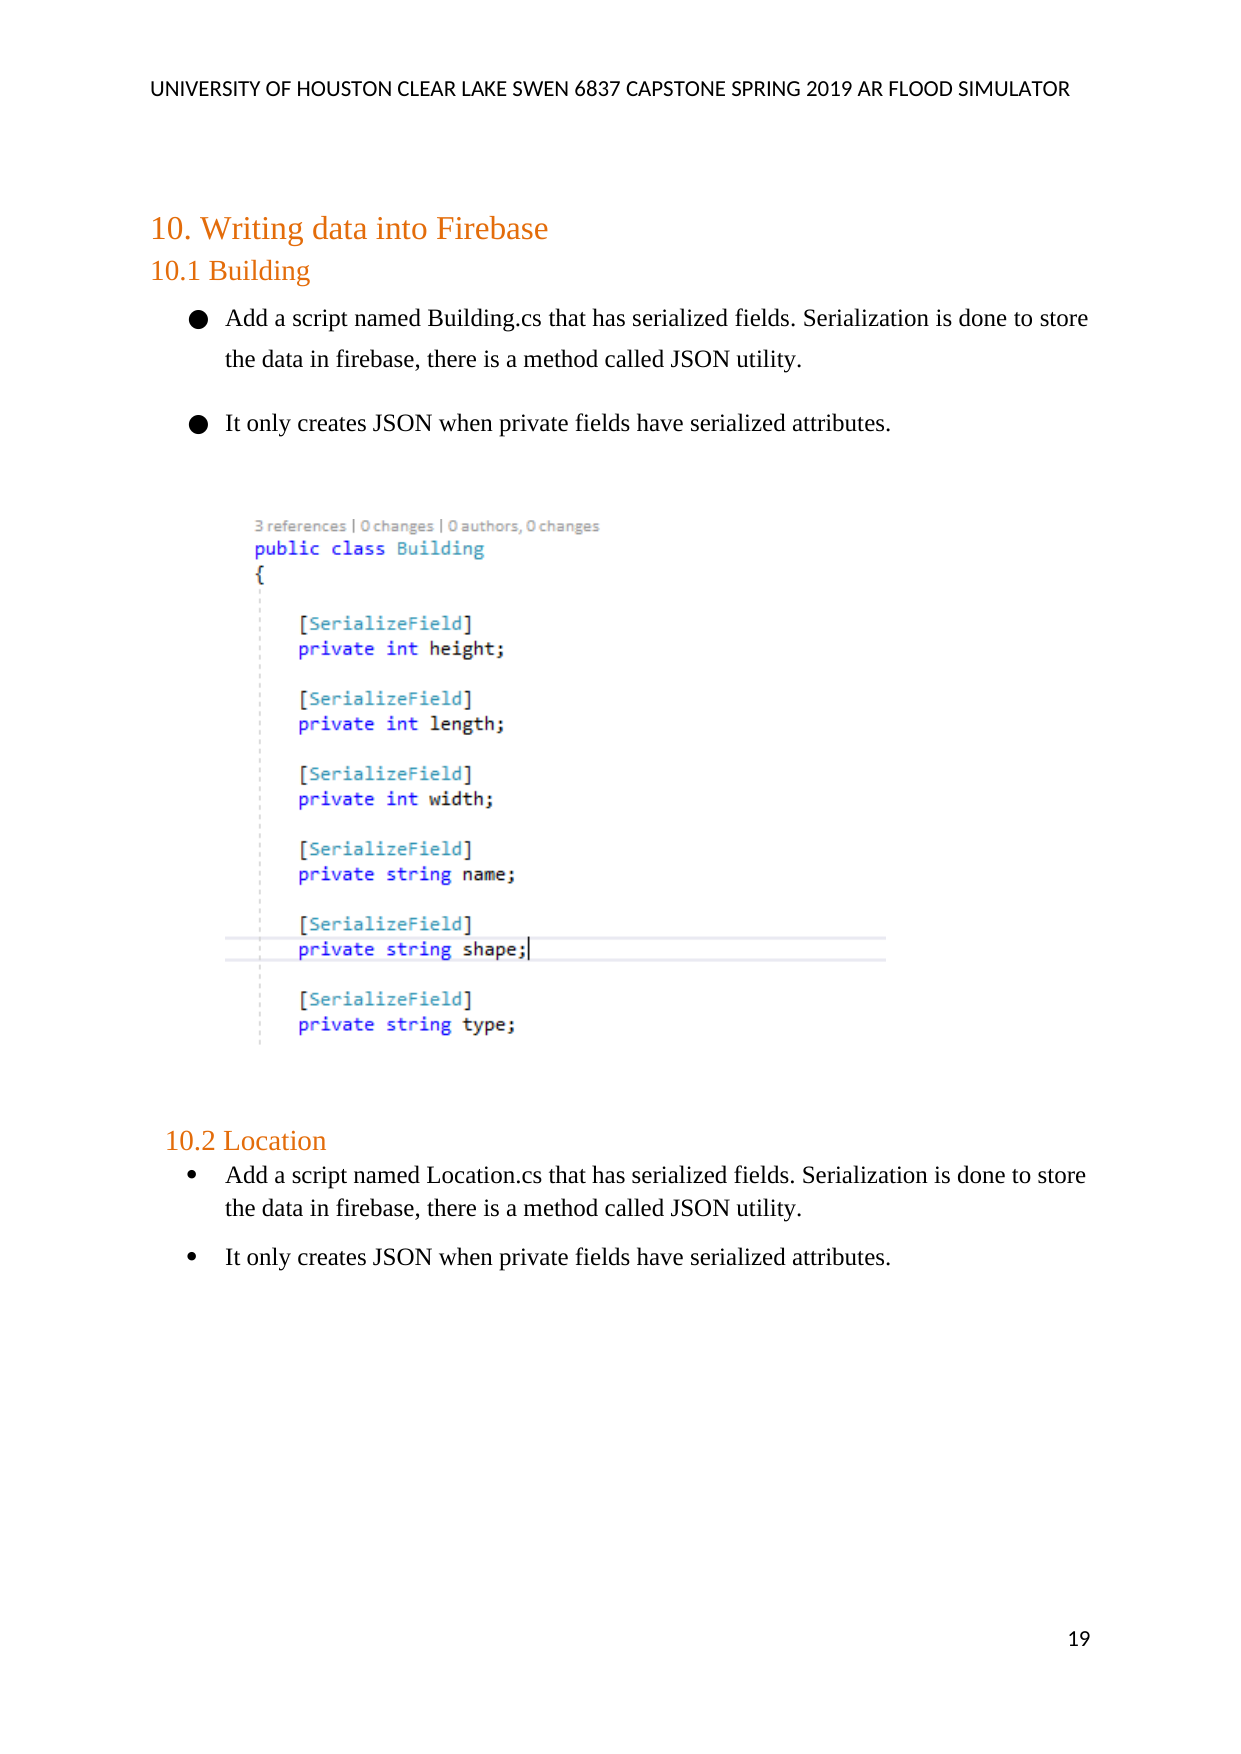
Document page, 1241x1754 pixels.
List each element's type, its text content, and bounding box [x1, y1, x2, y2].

list Add a script named Location.cs that has serialized fields. Serialization is done to store the data in firebase, there is a method called JSON utility. [187, 1160, 1090, 1221]
picture [225, 519, 886, 1048]
list Add a script named Building.cs that has serialized fields. Serialization is done to store the data in firebase, there is a method called JSON utility. [187, 289, 1090, 373]
subtitle 10.2 Location [150, 1123, 1090, 1157]
list It only creates JSON when private fields have serialized attributes. [187, 1242, 1090, 1271]
subtitle 10.1 Building [150, 253, 1090, 286]
list It only creates JSON when private fields have serialized attributes. [187, 394, 1090, 445]
subtitle 10. Writing data into Firebase [150, 208, 1090, 246]
